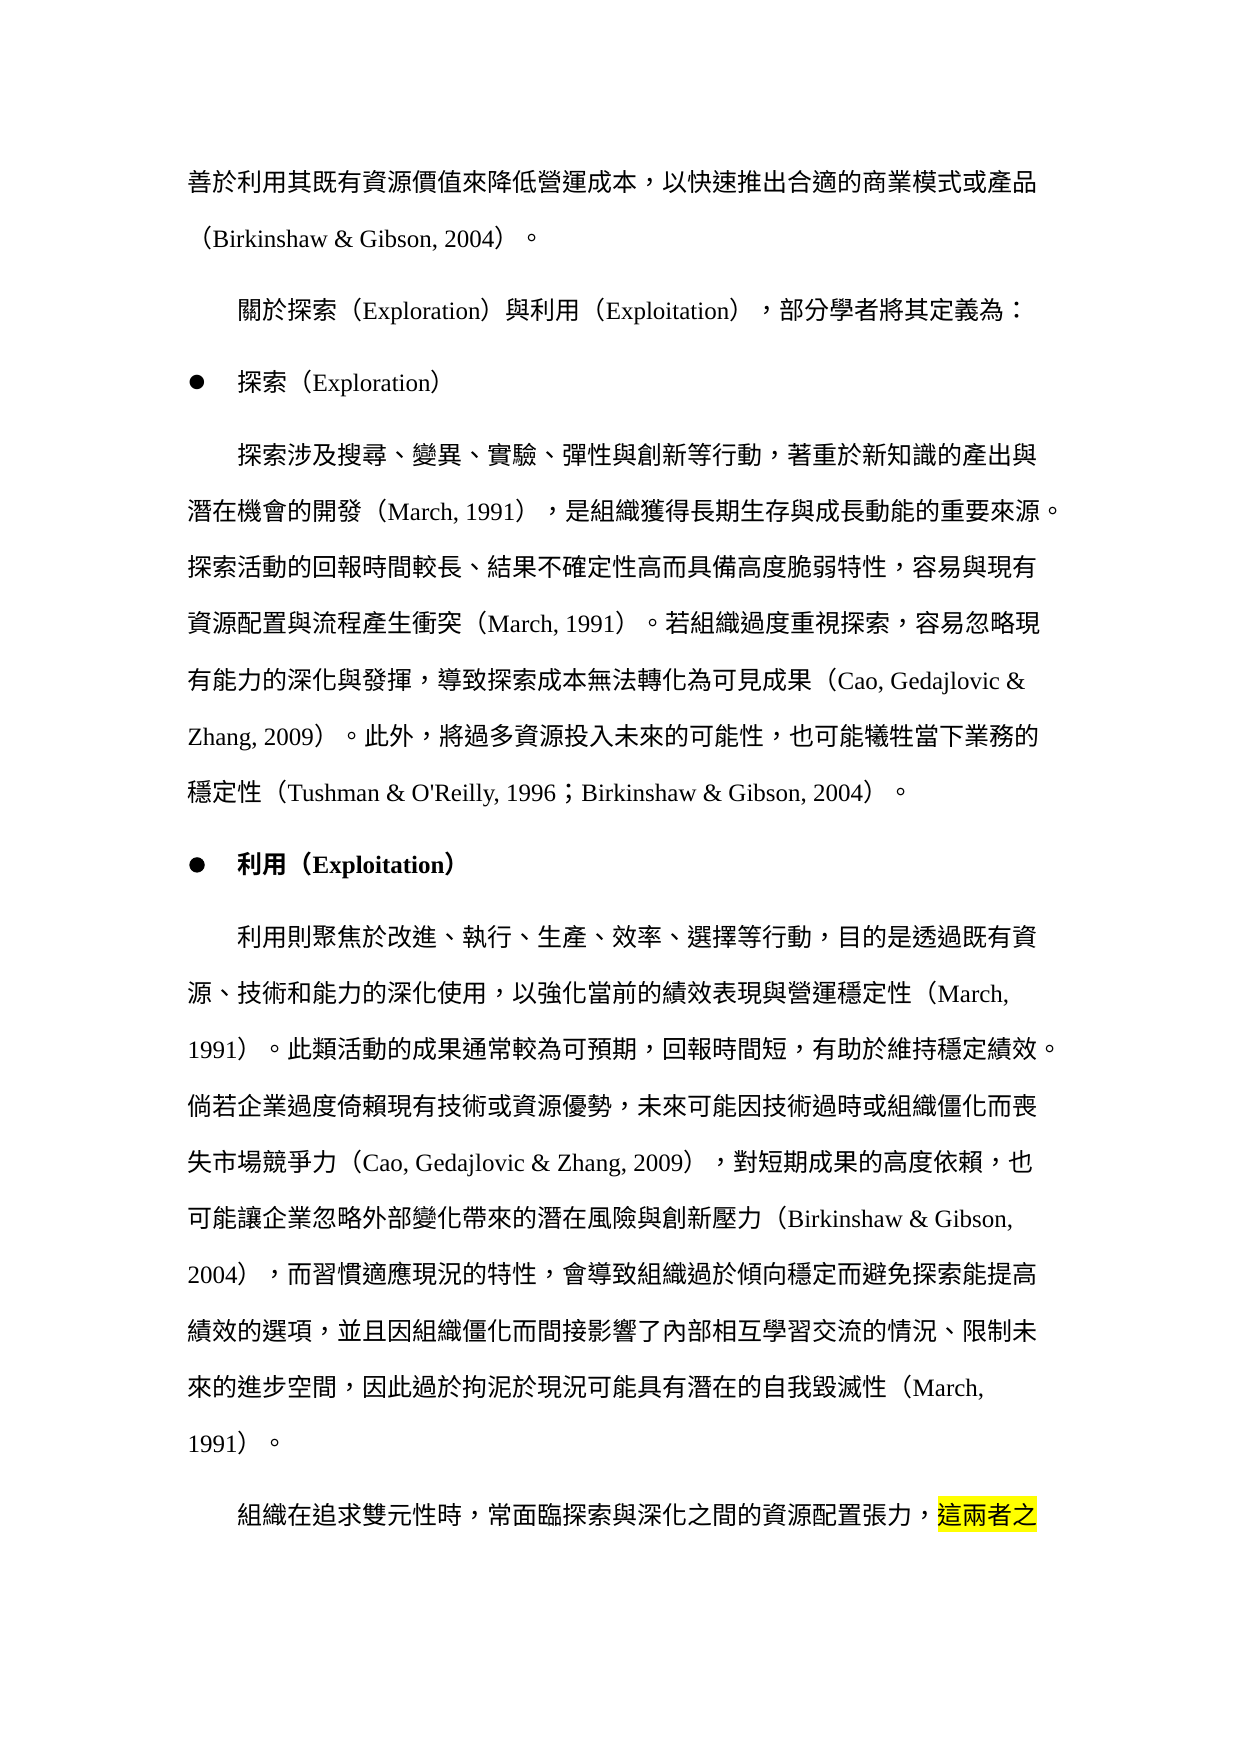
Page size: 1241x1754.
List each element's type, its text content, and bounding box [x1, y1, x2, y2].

text 探索涉及搜尋、變異、實驗、彈性與創新等行動，著重於新知識的產出與潛在機會的開發（March, 1991），是組織獲得長期生存與成長動能的重要來源。探索活動的回報時間較長、結果不確定性高而具備高度脆弱特性，容易與現有資源配置與流程產生衝突（March, 1991）。若組織過度重視探索，容易忽略現有能力的深化與發揮，導致探索成本無法轉化為可見成果（Cao, Gedajlovic & Zhang, 2009）。此外，將過多資源投入未來的可能性，也可能犧牲當下業務的穩定性（Tushman & O'Reilly, 1996；Birkinshaw & Gibson, 2004）。 [187, 434, 1053, 809]
text 利用則聚焦於改進、執行、生產、效率、選擇等行動，目的是透過既有資源、技術和能力的深化使用，以強化當前的績效表現與營運穩定性（March, 1991）。此類活動的成果通常較為可預期，回報時間短，有助於維持穩定績效。倘若企業過度倚賴現有技術或資源優勢，未來可能因技術過時或組織僵化而喪失市場競爭力（Cao, Gedajlovic & Zhang, 2009），對短期成果的高度依賴，也可能讓企業忽略外部變化帶來的潛在風險與創新壓力（Birkinshaw & Gibson, 2004），而習慣適應現況的特性，會導致組織過於傾向穩定而避免探索能提高績效的選項，並且因組織僵化而間接影響了內部相互學習交流的情況、限制未來的進步空間，因此過於拘泥於現況可能具有潛在的自我毀滅性（March, 1991）。 [187, 917, 1053, 1460]
list 利用（Exploitation） [187, 844, 1053, 882]
text 組織在追求雙元性時，常面臨探索與深化之間的資源配置張力，這兩者之間的張力也可能使企業陷入過度探索或過度深化的惡性循環之中（March, 1991），因此而如何取得平衡已成為核心課題。雙元性的價值尤在環境動盪與技術更迭快速的條件下愈加凸顯（Siggelkow & Rivkin, 2005）。 [187, 1495, 1053, 1533]
list 探索（Exploration） [187, 362, 1053, 400]
text 關於探索（Exploration）與利用（Exploitation），部分學者將其定義為： [187, 290, 1053, 327]
